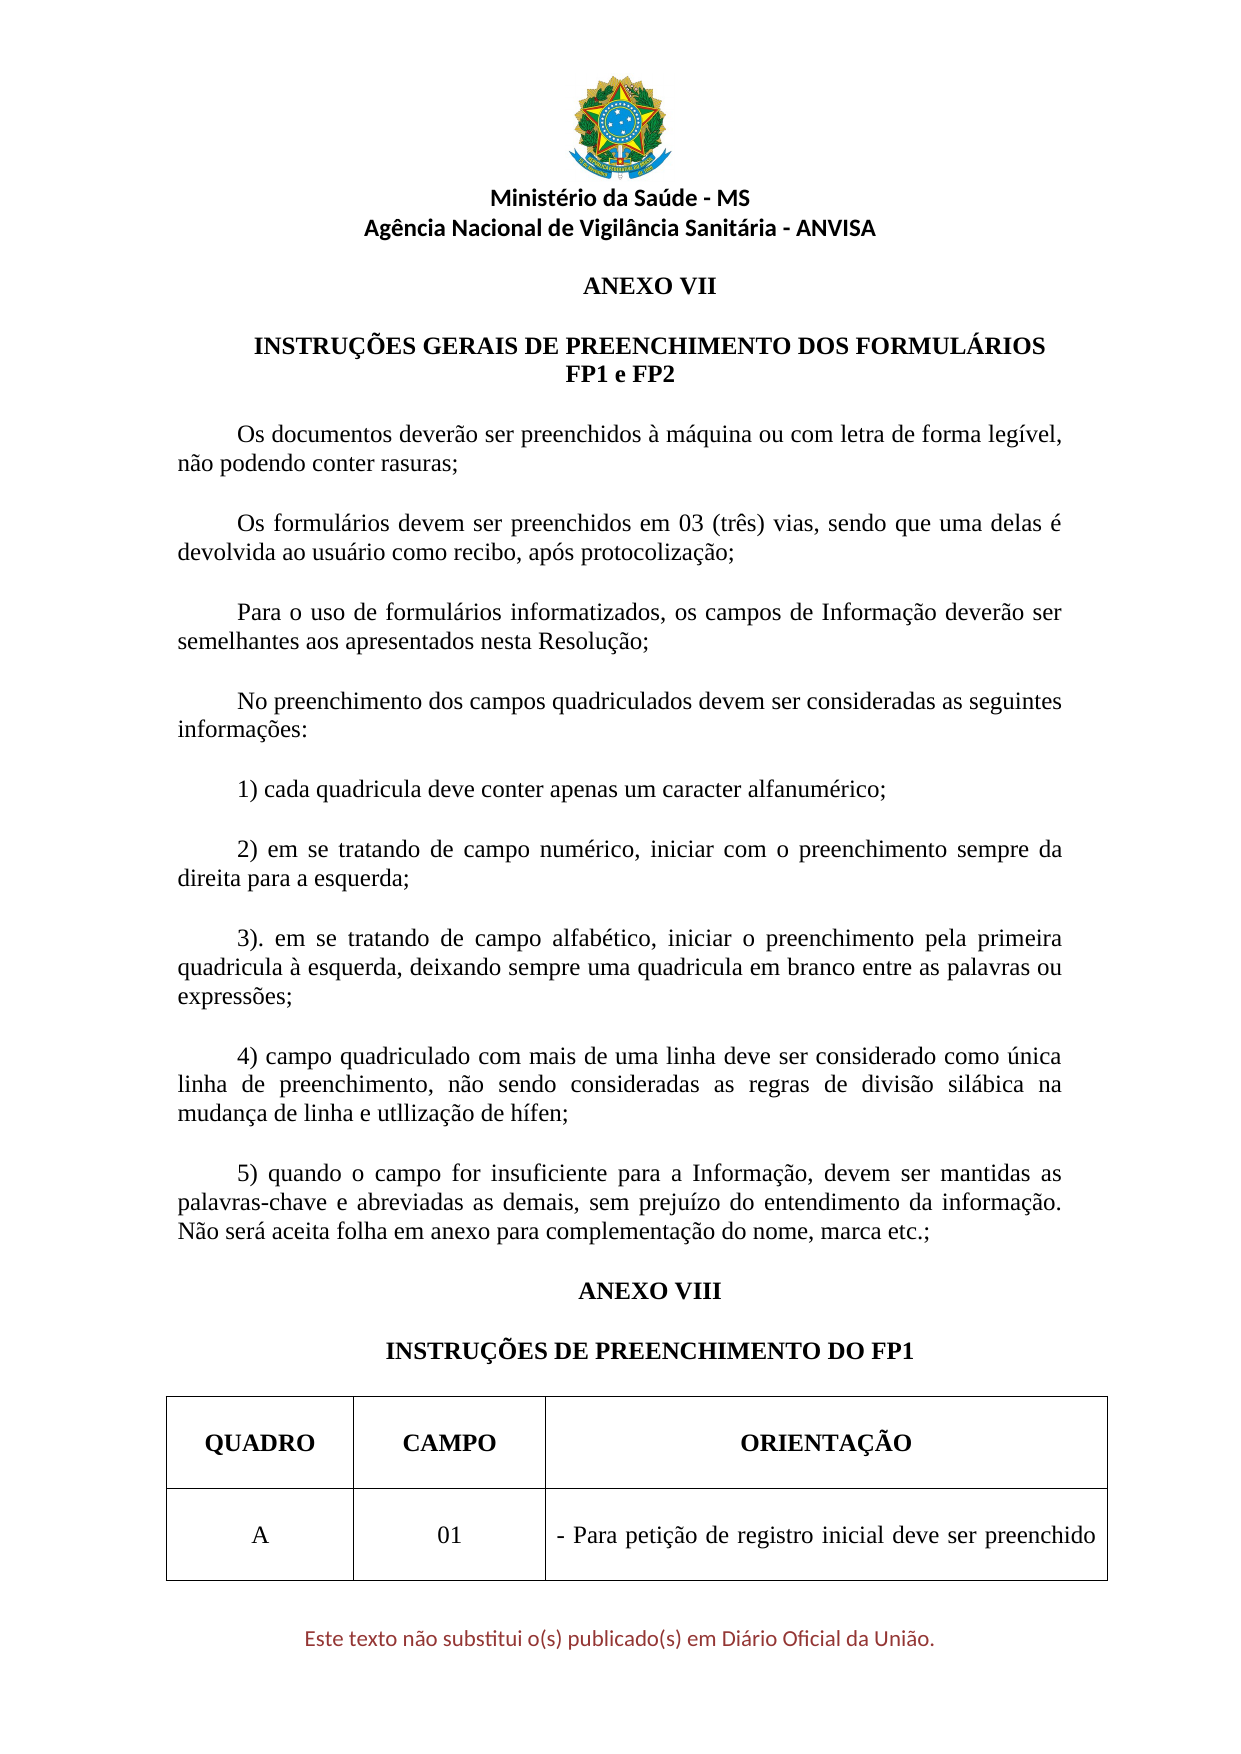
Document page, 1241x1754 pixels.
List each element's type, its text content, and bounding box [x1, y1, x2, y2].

text No preenchimento dos campos quadriculados devem ser consideradas as seguintes informações: [177, 686, 1063, 743]
picture [565, 73, 675, 182]
text ANEXO VIII [177, 1276, 1063, 1304]
text INSTRUÇÕES DE PREENCHIMENTO DO FP1 [177, 1336, 1063, 1364]
text 3). em se tratando de campo alfabético, iniciar o preenchimento pela primeira quadricula à esquerda, deixando sempre uma quadricula em branco entre as palavras ou expressões; [177, 923, 1063, 1009]
table_cell A [167, 1489, 353, 1580]
text Os formulários devem ser preenchidos em 03 (três) vias, sendo que uma delas é devolvida ao usuário como recibo, após protocolização; [177, 508, 1063, 566]
text 5) quando o campo for insuficiente para a Informação, devem ser mantidas as palavras-chave e abreviadas as demais, sem prejuízo do entendimento da informação. Não será aceita folha em anexo para complementação do nome, marca etc.; [177, 1158, 1063, 1244]
text ANEXO VII [177, 271, 1063, 299]
text INSTRUÇÕES GERAIS DE PREENCHIMENTO DOS FORMULÁRIOS FP1 e FP2 [177, 331, 1063, 388]
table_header ORIENTAÇÃO [546, 1397, 1107, 1488]
text 2) em se tratando de campo numérico, iniciar com o preenchimento sempre da direita para a esquerda; [177, 834, 1063, 892]
table_header QUADRO [167, 1397, 353, 1488]
text Para o uso de formulários informatizados, os campos de Informação deverão ser semelhantes aos apresentados nesta Resolução; [177, 597, 1063, 654]
table_header CAMPO [354, 1397, 545, 1488]
text 1) cada quadricula deve conter apenas um caracter alfanumérico; [177, 774, 1063, 803]
text Os documentos deverão ser preenchidos à máquina ou com letra de forma legível, não podendo conter rasuras; [177, 419, 1063, 477]
text 4) campo quadriculado com mais de uma linha deve ser considerado como única linha de preenchimento, não sendo consideradas as regras de divisão silábica na mudança de linha e utllização de hífen; [177, 1041, 1063, 1127]
table_cell 01 [354, 1489, 545, 1580]
